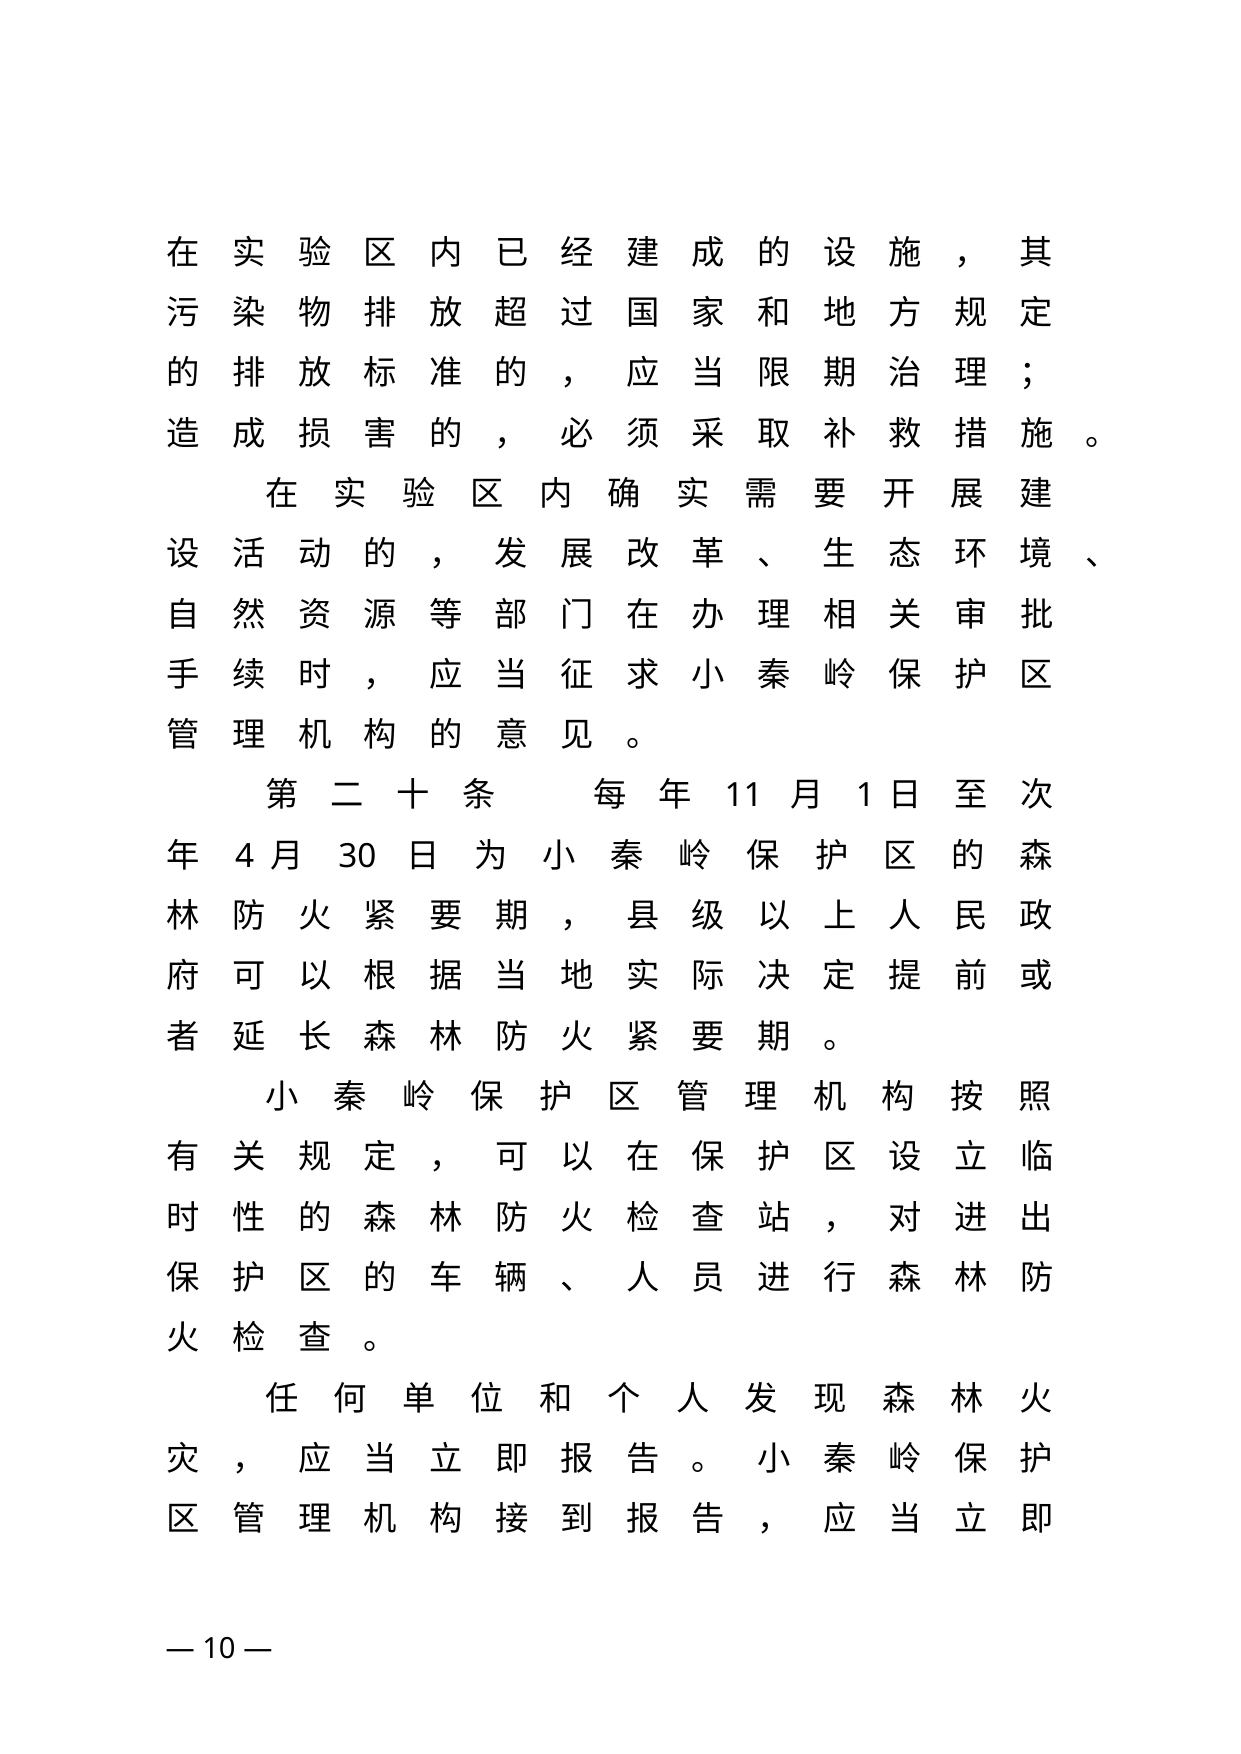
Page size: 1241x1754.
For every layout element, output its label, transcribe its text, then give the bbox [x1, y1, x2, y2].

text 第二十条 每年11月1日至次年4月30日为小秦岭保护区的森林防火紧要期，县级以上人民政府可以根据当地实际决定提前或者延长森林防火紧要期。 [167, 762, 1085, 1064]
text 小秦岭保护区管理机构按照有关规定，可以在保护区设立临时性的森林防火检查站，对进出保护区的车辆、人员进行森林防火检查。 [167, 1064, 1085, 1365]
text 在实验区内确实需要开展建设活动的，发展改革、生态环境、自然资源等部门在办理相关审批手续时，应当征求小秦岭保护区管理机构的意见。 [167, 461, 1085, 762]
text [167, 219, 1085, 461]
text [167, 1365, 1085, 1546]
